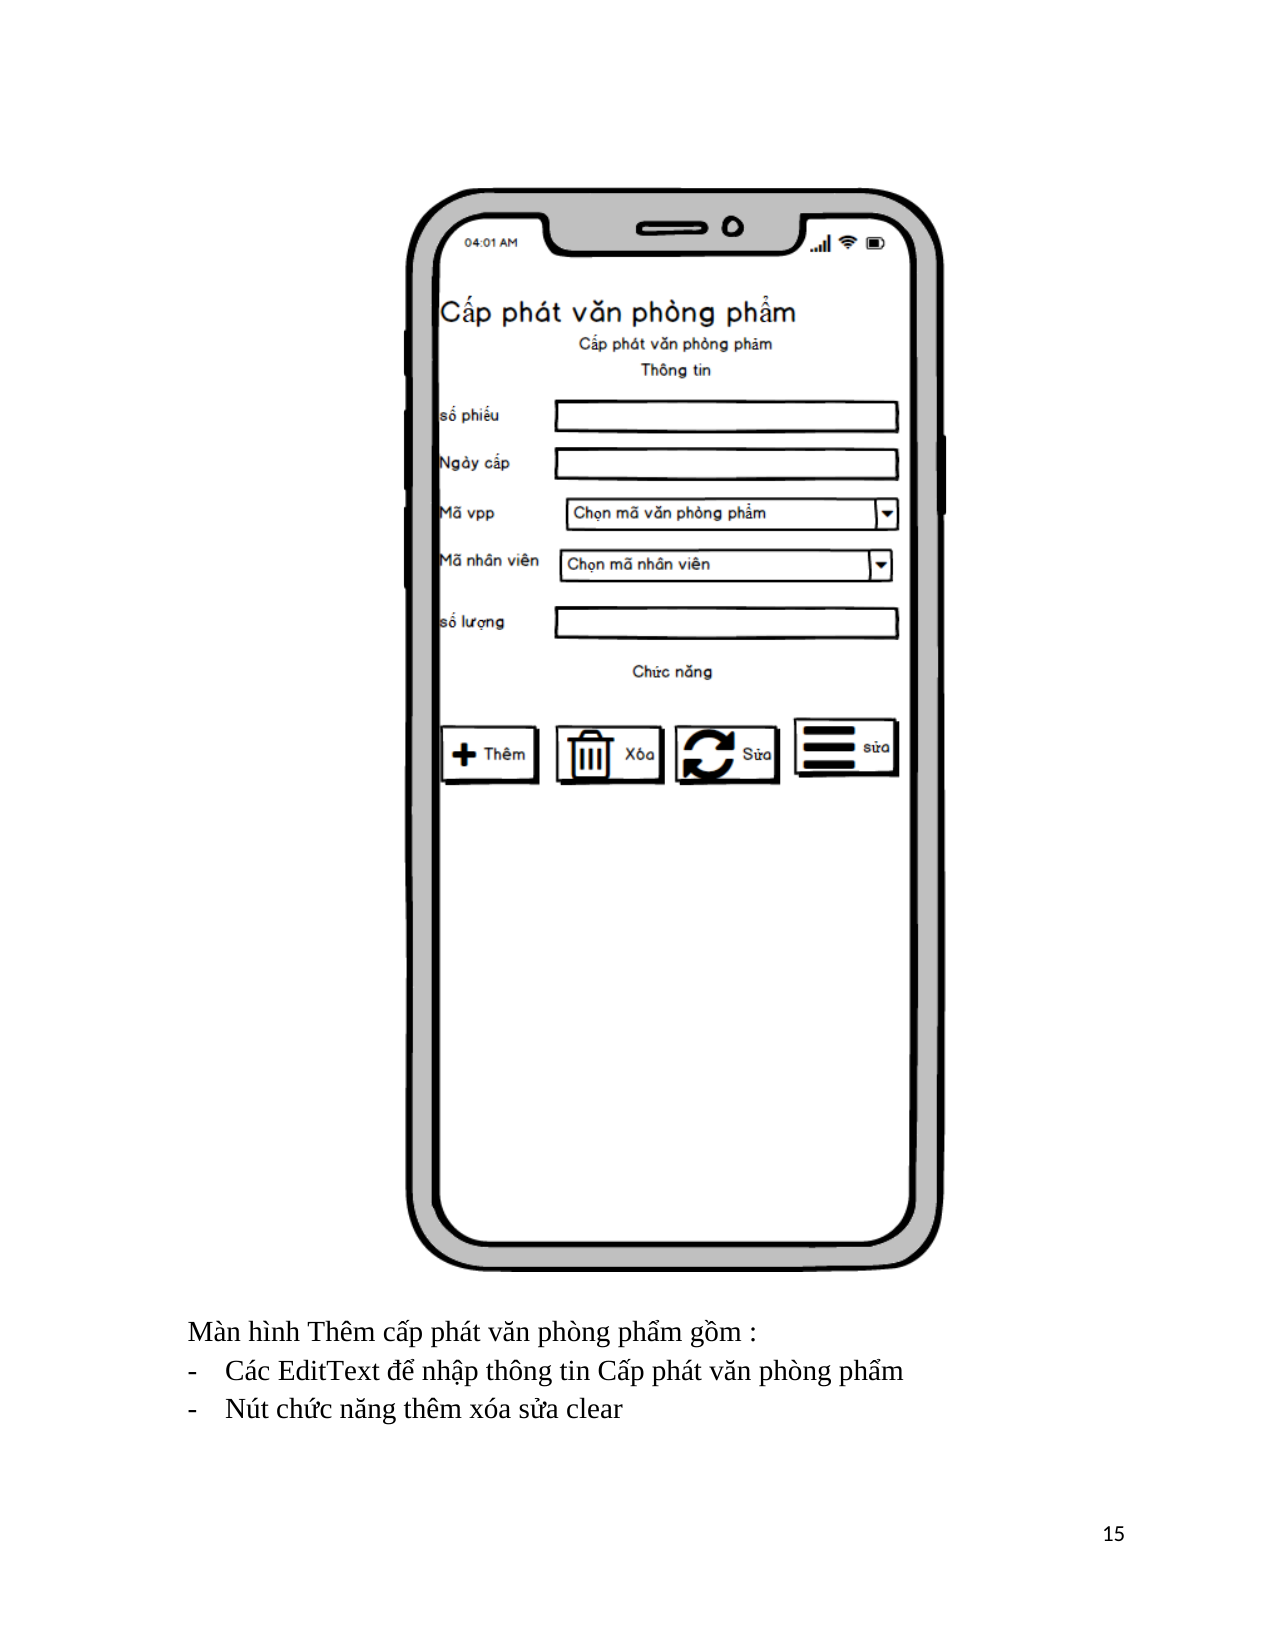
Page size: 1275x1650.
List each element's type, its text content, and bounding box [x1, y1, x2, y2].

picture [403, 187, 947, 1272]
list Màn hình Thêm cấp phát văn phòng phẩm gồm : [187, 1314, 1125, 1348]
list Các EditText để nhập thông tin Cấp phát văn phòng phẩm [187, 1353, 1125, 1386]
list Nút chức năng thêm xóa sửa clear [187, 1391, 1125, 1425]
